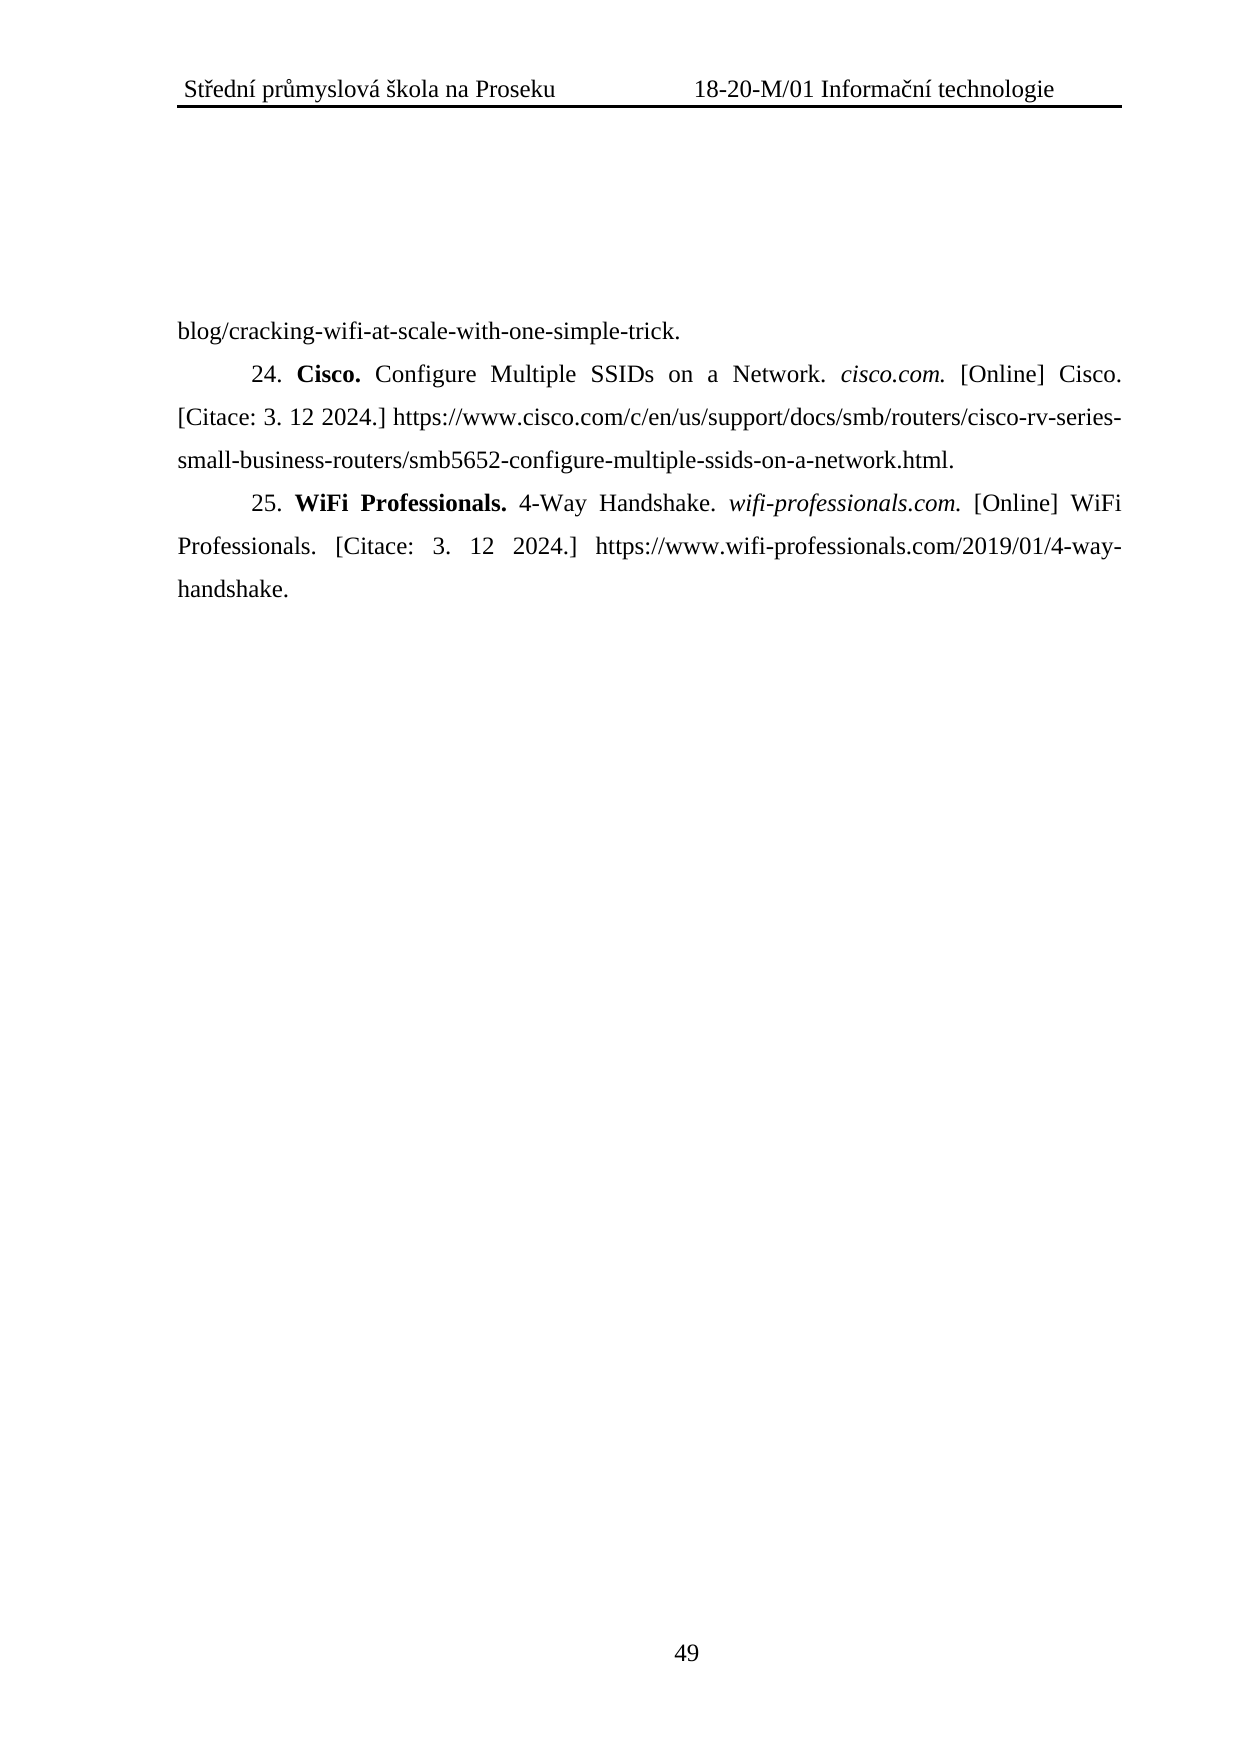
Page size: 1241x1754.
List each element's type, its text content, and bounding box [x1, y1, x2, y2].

text 25. WiFi Professionals. 4-Way Handshake. wifi-professionals.com. [Online] WiFi Professionals. [Citace: 3. 12 2024.] https://www.wifi-professionals.com/2019/01/4-way-handshake. [177, 488, 1122, 603]
text 24. Cisco. Configure Multiple SSIDs on a Network. cisco.com. [Online] Cisco. [Citace: 3. 12 2024.] https://www.cisco.com/c/en/us/support/docs/smb/routers/cisco-rv-series-small-business-routers/smb5652-configure-multiple-ssids-on-a-network.html. [177, 359, 1122, 474]
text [177, 316, 1122, 344]
